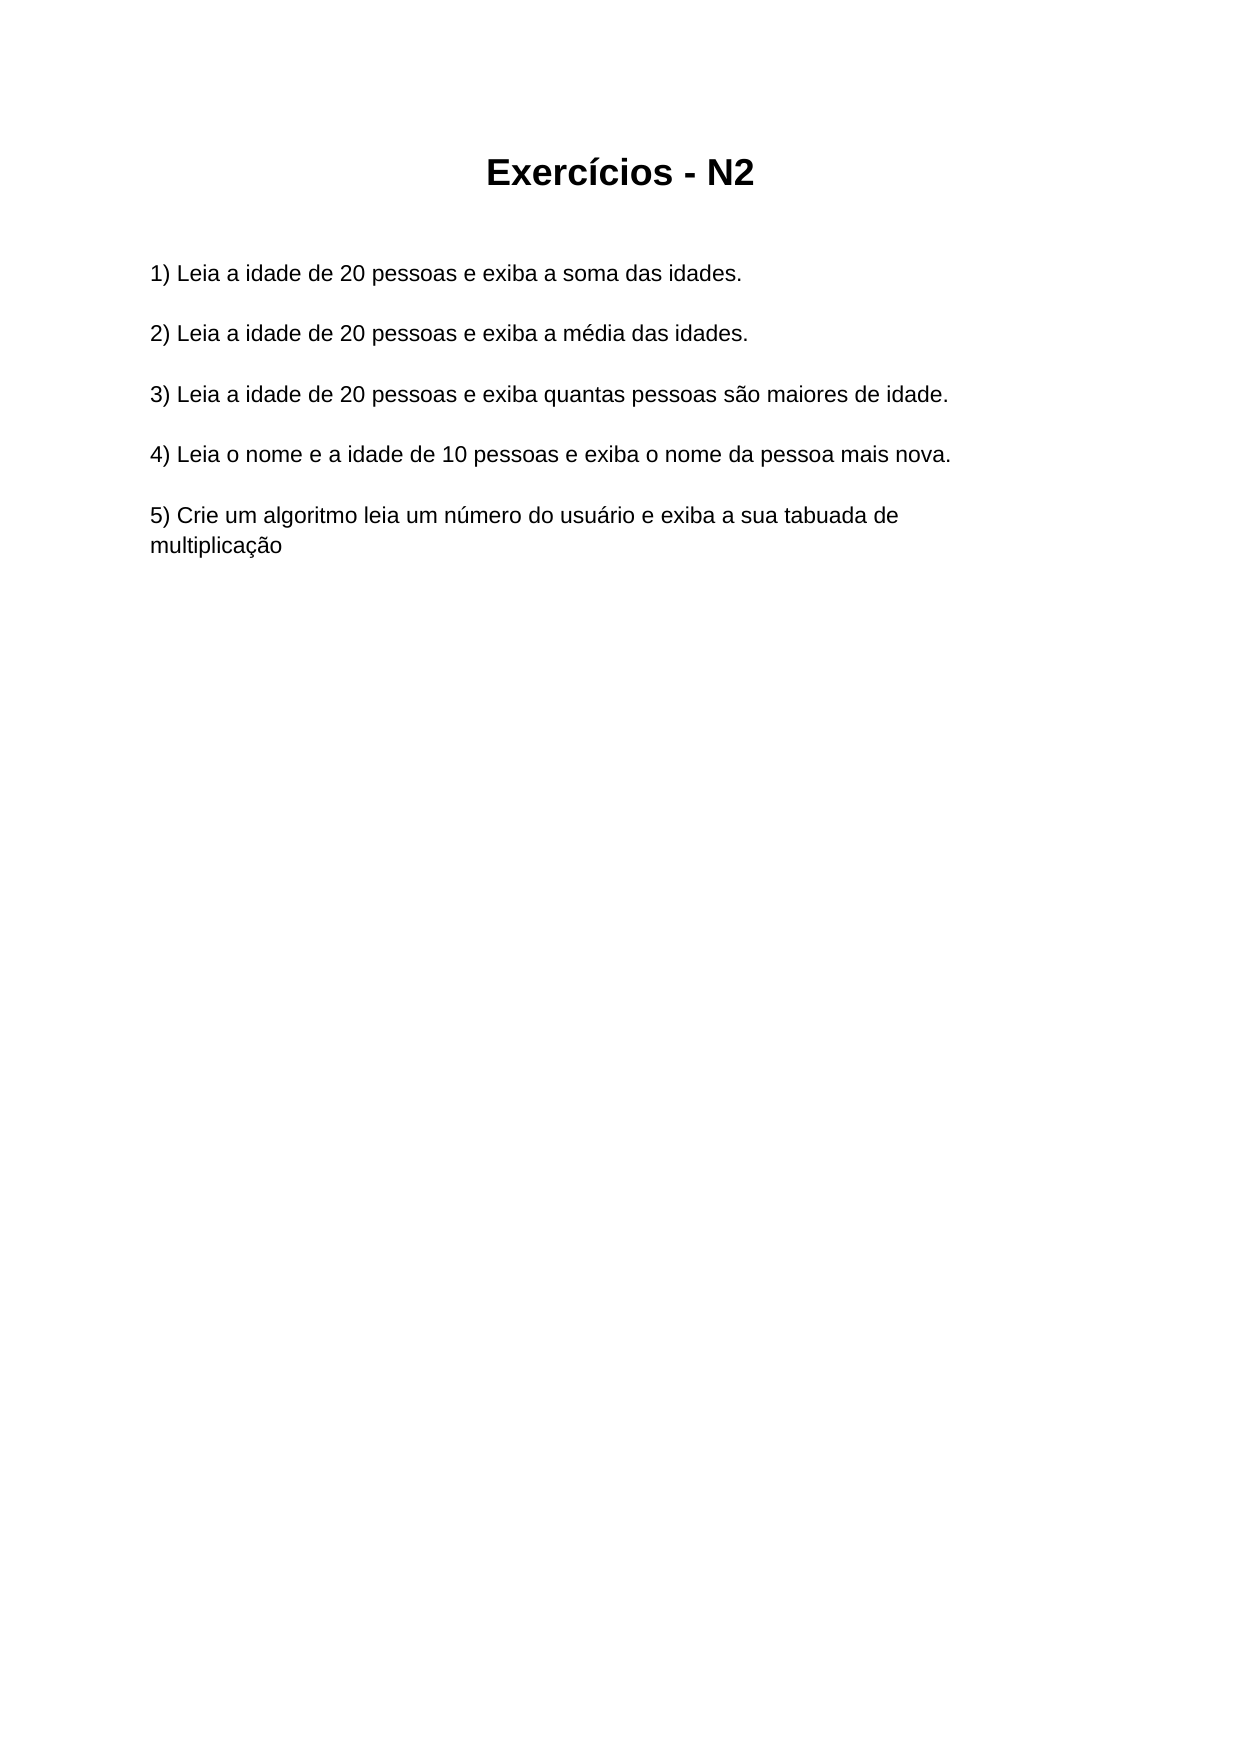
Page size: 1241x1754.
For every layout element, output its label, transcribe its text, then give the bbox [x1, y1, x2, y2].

text 3) Leia a idade de 20 pessoas e exiba quantas pessoas são maiores de idade. [150, 381, 1090, 407]
text Exercícios - N2 [150, 150, 1090, 193]
text 2) Leia a idade de 20 pessoas e exiba a média das idades. [150, 320, 1090, 347]
text 4) Leia o nome e a idade de 10 pessoas e exiba o nome da pessoa mais nova. [150, 441, 1090, 468]
text multiplicação [150, 532, 1090, 558]
text 1) Leia a idade de 20 pessoas e exiba a soma das idades. [150, 260, 1090, 286]
text 5) Crie um algoritmo leia um número do usuário e exiba a sua tabuada de [150, 502, 1090, 528]
